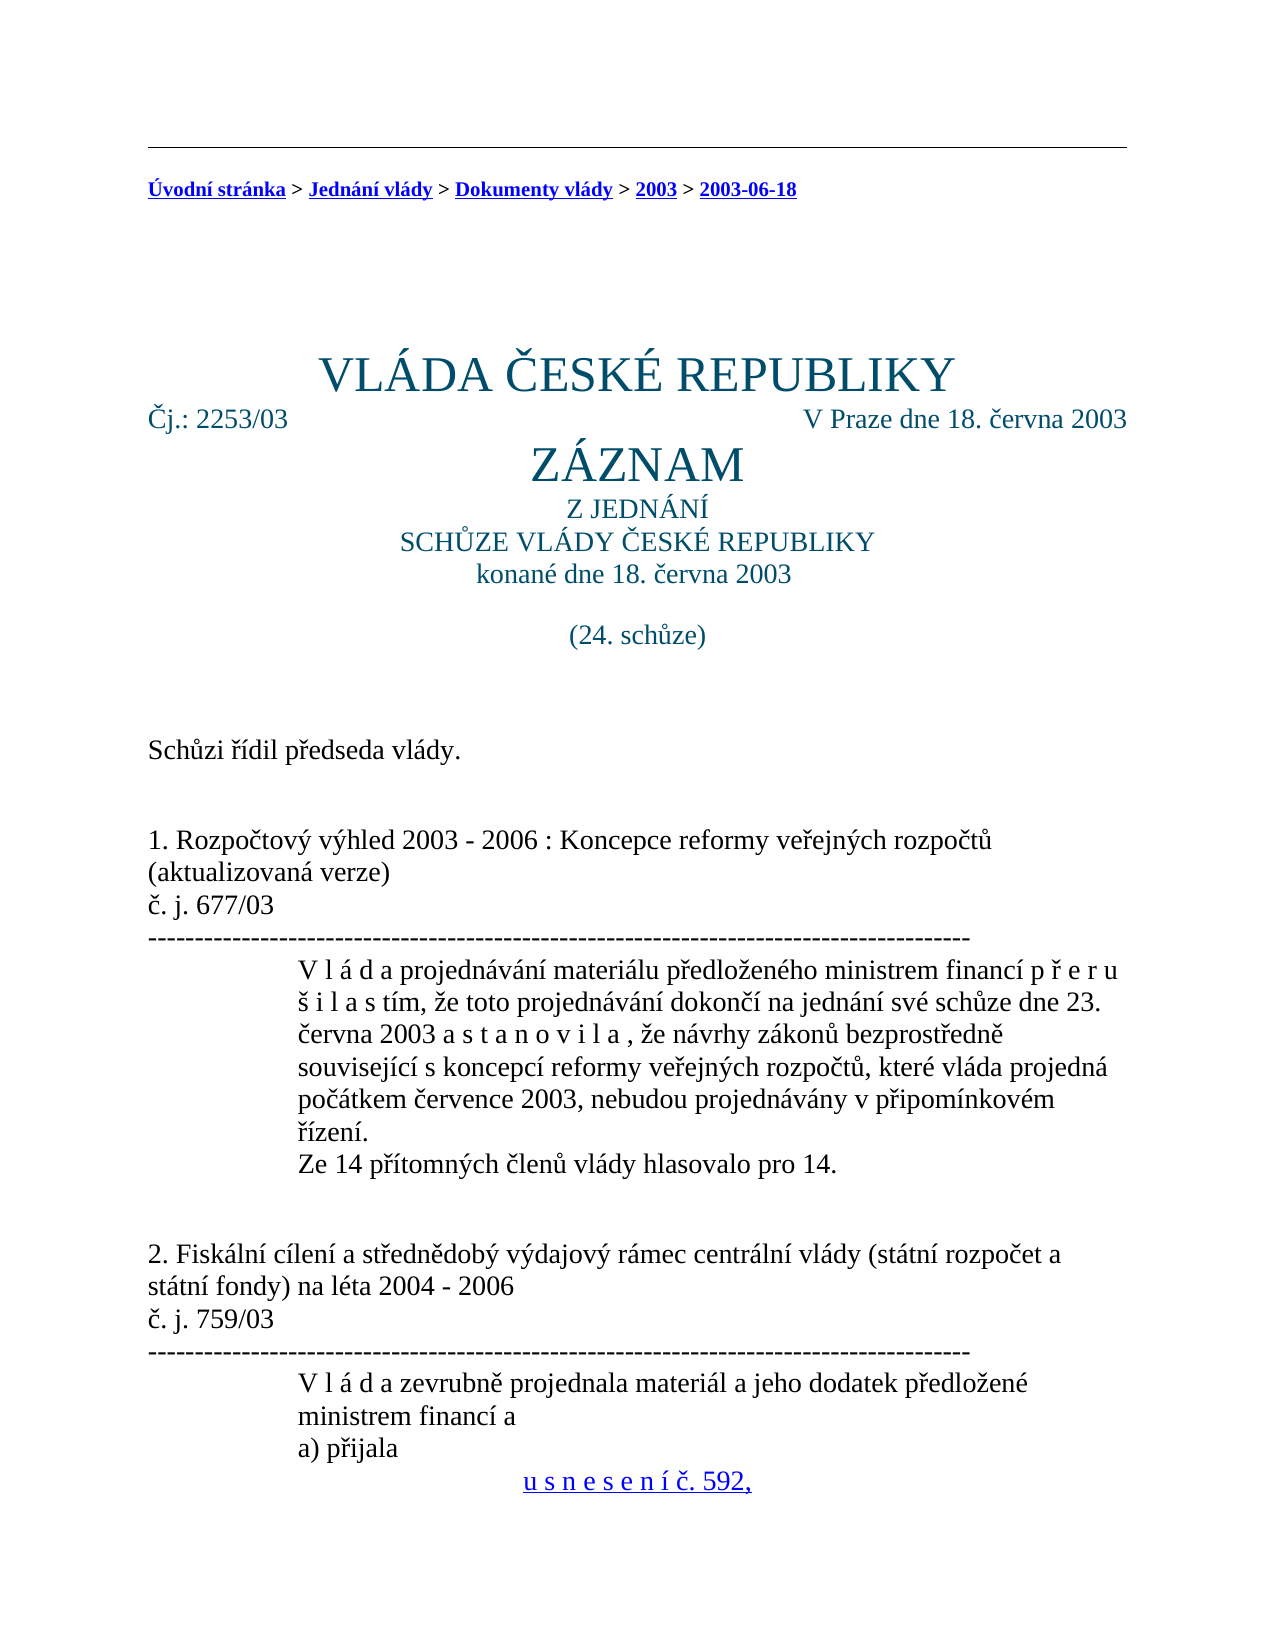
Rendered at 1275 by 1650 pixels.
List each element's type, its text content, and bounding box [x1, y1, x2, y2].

text V l á d a projednávání materiálu předloženého ministrem financí p ř e r u š i l a s tím, že toto projednávání dokončí na jednání své schůze dne 23. června 2003 a s t a n o v i l a , že návrhy zákonů bezprostředně související s koncepcí reformy veřejných rozpočtů, které vláda projedná počátkem července 2003, nebudou projednávány v připomínkovém řízení. [298, 953, 1127, 1147]
text Schůzi řídil předseda vlády. 1. Rozpočtový výhled 2003 - 2006 : Koncepce reformy veřejných rozpočtů (aktualizovaná verze) č. j. 677/03 ---------------------------------------------------------------------------------------- [148, 676, 1127, 953]
text Ze 14 přítomných členů vlády hlasovalo pro 14. [298, 1147, 1127, 1179]
text VLÁDA ČESKÉ REPUBLIKY [148, 316, 1127, 402]
text V l á d a zevrubně projednala materiál a jeho dodatek předložené ministrem financí a [298, 1367, 1127, 1431]
table_header Čj.: 2253/03 [148, 403, 637, 435]
table_header V Praze dne 18. června 2003 [638, 403, 1127, 435]
subtitle Úvodní stránka > Jednání vlády > Dokumenty vlády > 2003 > 2003-06-18 [148, 177, 1127, 201]
text u s n e s e n í č. 592, [148, 1464, 1127, 1496]
text 2. Fiskální cílení a střednědobý výdajový rámec centrální vlády (státní rozpočet a státní fondy) na léta 2004 - 2006 č. j. 759/03 ---------------------------------------------------------------------------------------- [148, 1179, 1127, 1367]
text a) přijala [298, 1431, 1127, 1464]
text ZÁZNAM Z JEDNÁNÍ SCHŮZE VLÁDY ČESKÉ REPUBLIKY konané dne 18. června 2003 (24. schůze) [148, 435, 1127, 651]
